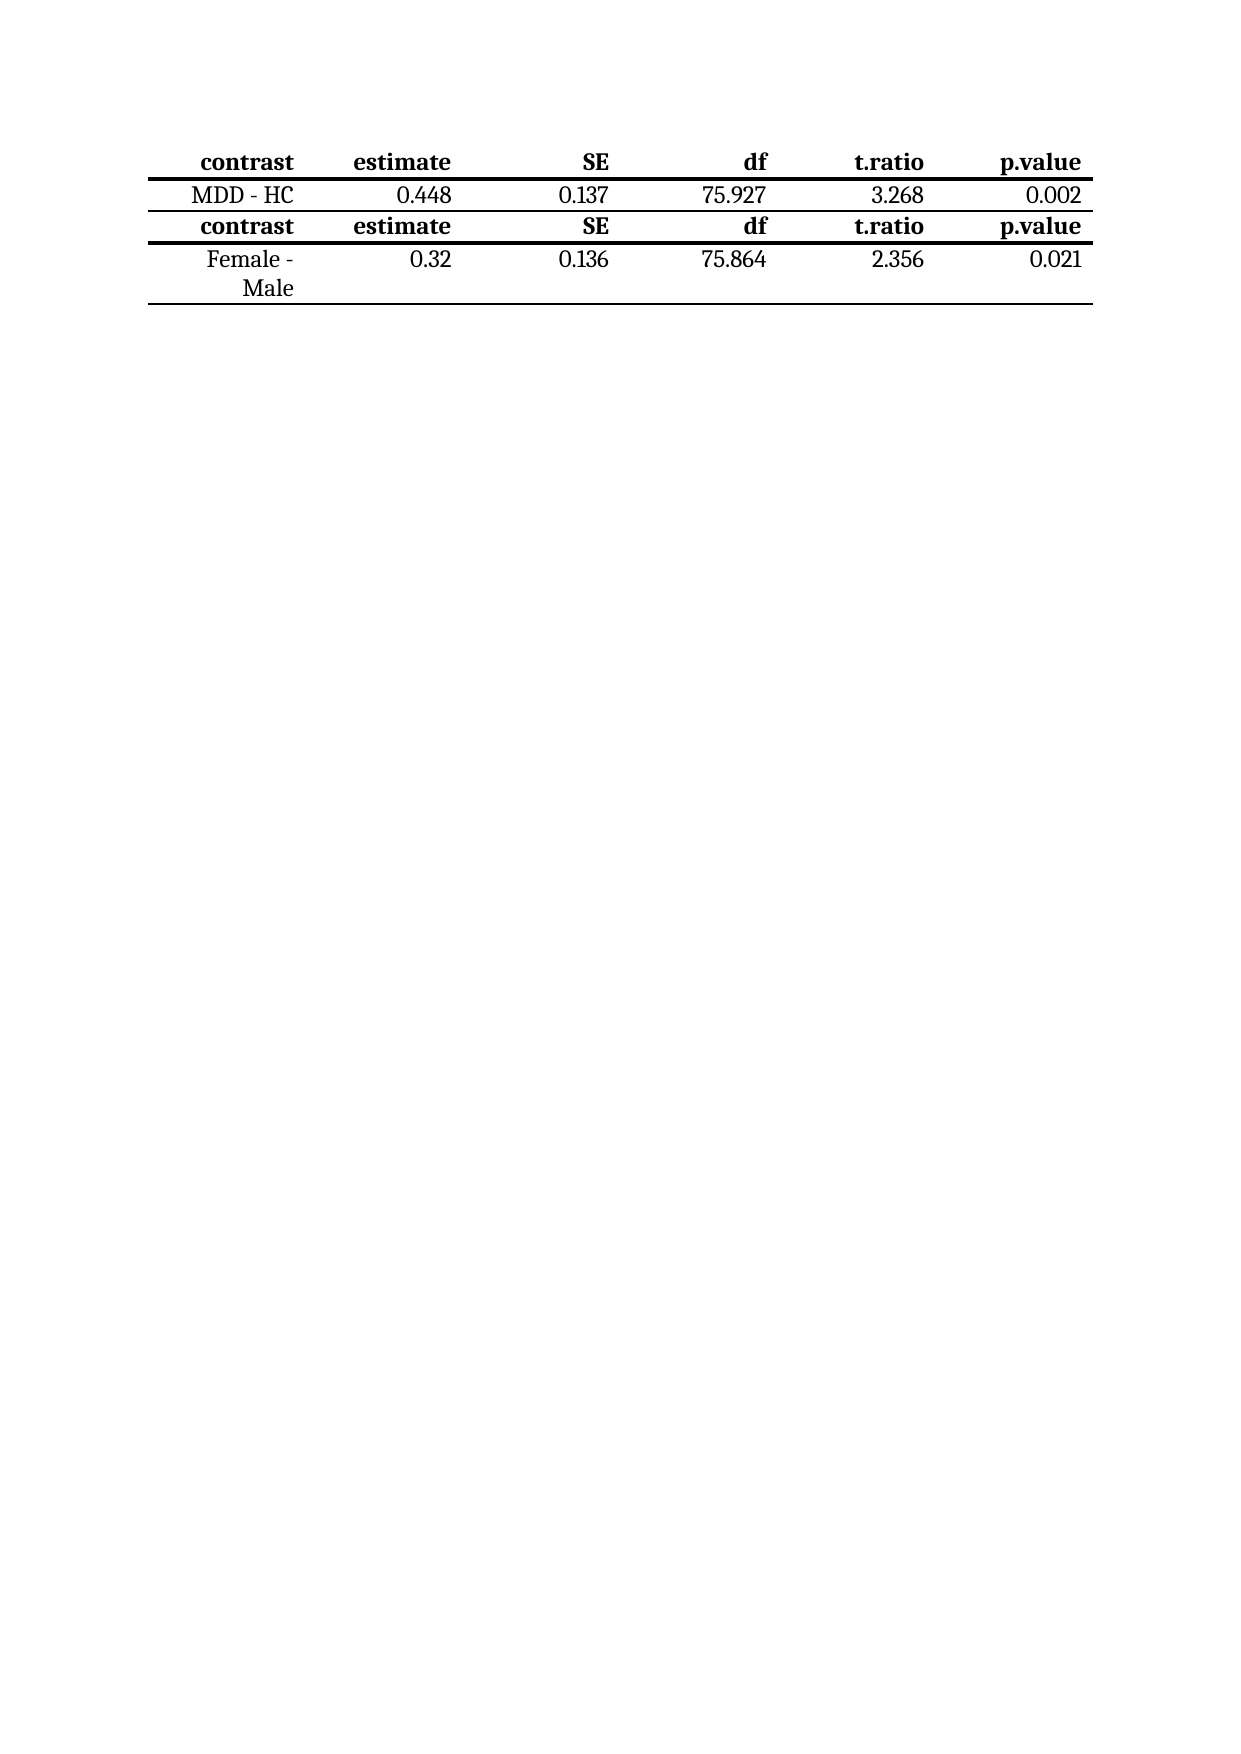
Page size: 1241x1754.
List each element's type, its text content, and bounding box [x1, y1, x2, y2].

table_header contrast [148, 148, 305, 176]
table_cell 2.356 [778, 245, 935, 303]
table_header contrast [148, 212, 305, 241]
table_header p.value [935, 212, 1093, 241]
table_cell 0.002 [935, 181, 1093, 210]
table_header SE [463, 148, 620, 176]
table_cell 0.448 [305, 181, 462, 210]
table_cell 0.32 [305, 245, 462, 303]
table_cell 75.927 [620, 181, 777, 210]
table_header t.ratio [778, 212, 935, 241]
table_cell 0.137 [463, 181, 620, 210]
table_header estimate [305, 148, 462, 176]
table_cell 0.021 [935, 245, 1093, 303]
table_header p.value [935, 148, 1093, 176]
table_cell 75.864 [620, 245, 777, 303]
table_header SE [463, 212, 620, 241]
table_header df [620, 148, 777, 176]
table_cell Female - Male [148, 245, 305, 303]
table_header df [620, 212, 777, 241]
table_cell 3.268 [778, 181, 935, 210]
table_header estimate [305, 212, 462, 241]
table_cell MDD - HC [148, 181, 305, 210]
table_cell 0.136 [463, 245, 620, 303]
table_header t.ratio [778, 148, 935, 176]
